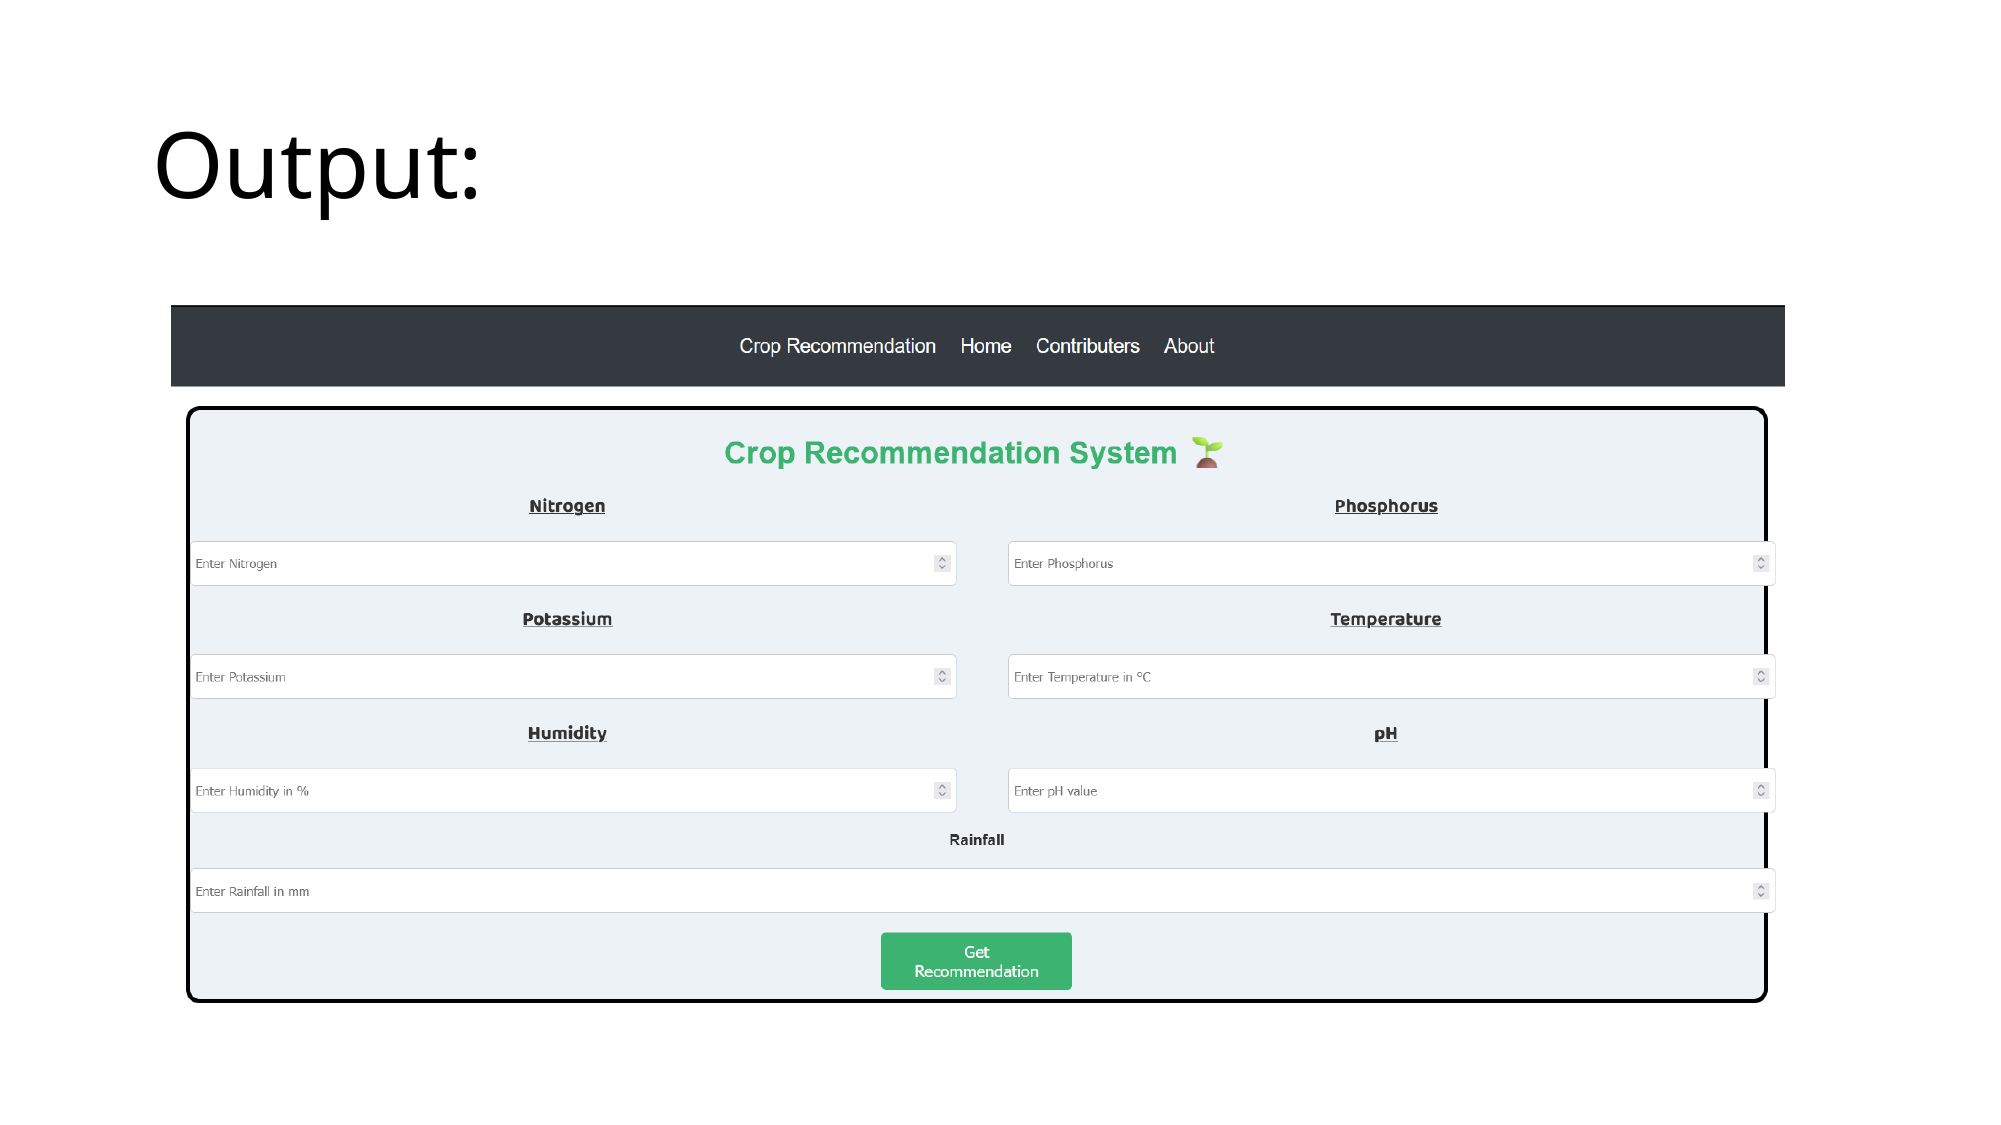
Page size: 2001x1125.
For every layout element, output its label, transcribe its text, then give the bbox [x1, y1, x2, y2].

text Output: [152, 117, 1937, 218]
picture [171, 305, 1785, 1003]
